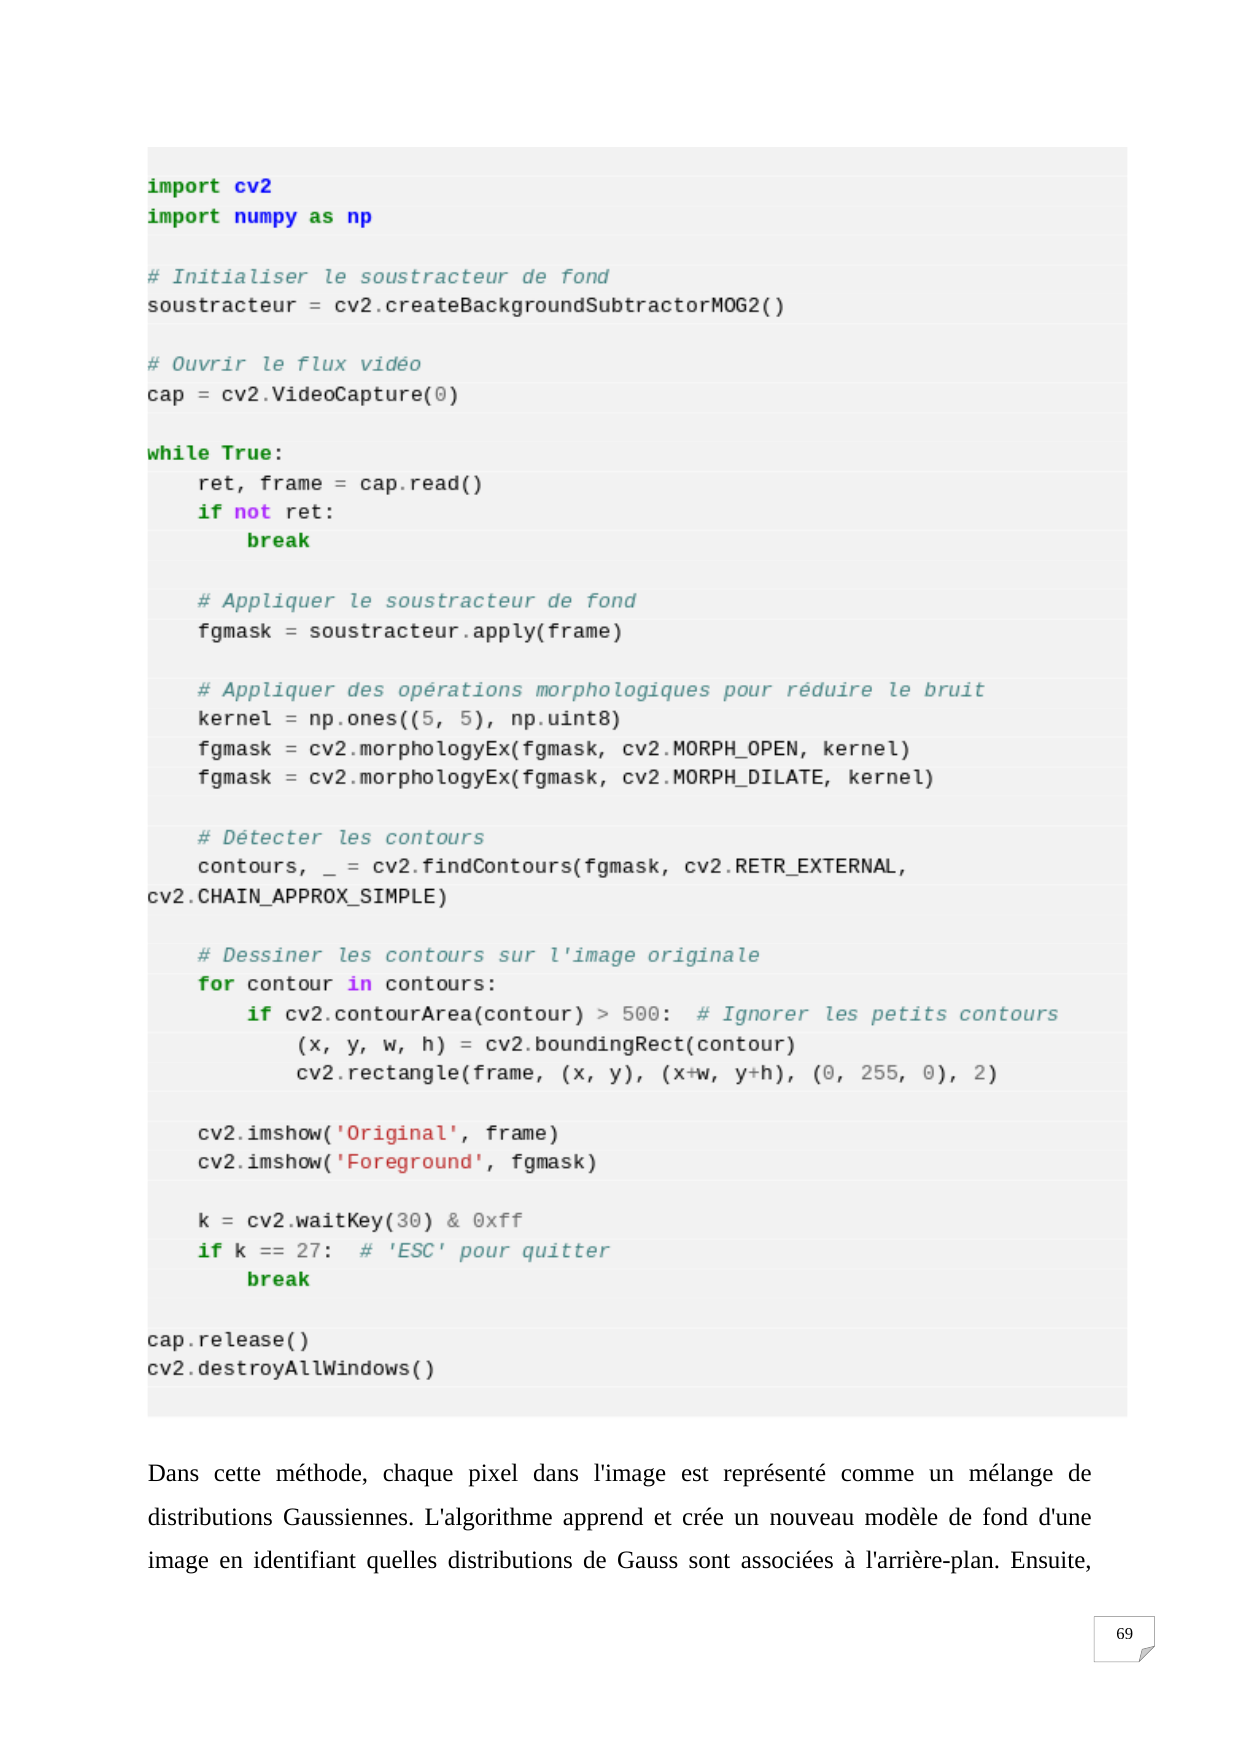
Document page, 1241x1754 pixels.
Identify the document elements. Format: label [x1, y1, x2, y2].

text [148, 1458, 1093, 1573]
